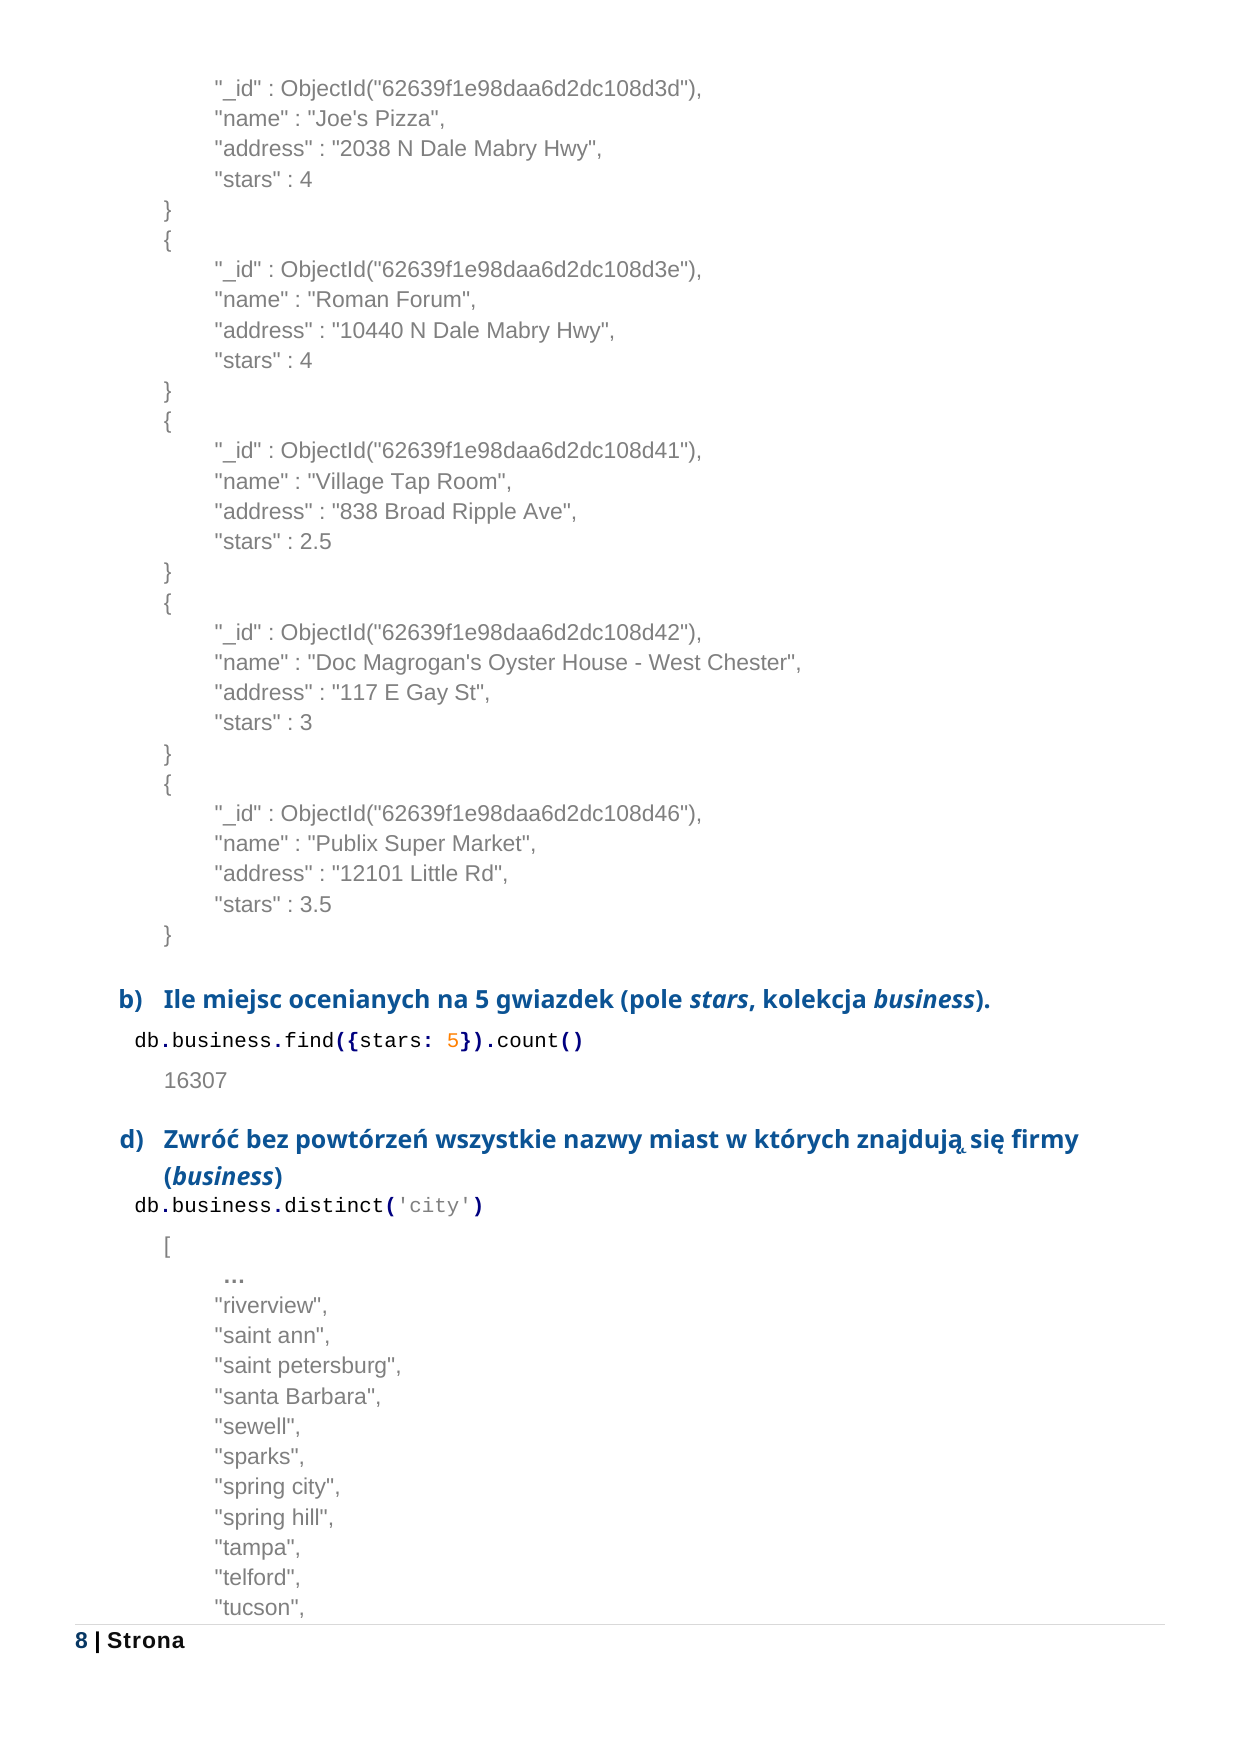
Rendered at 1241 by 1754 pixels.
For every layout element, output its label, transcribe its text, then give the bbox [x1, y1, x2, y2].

text "address" : "838 Broad Ripple Ave", [164, 498, 1165, 524]
text "stars" : 3.5 [164, 891, 1165, 917]
text { [164, 226, 1165, 252]
text "name" : "Doc Magrogan's Oyster House - West Chester", [164, 649, 1165, 675]
text [ [164, 1232, 1165, 1258]
text "stars" : 4 [164, 166, 1165, 192]
text "address" : "117 E Gay St", [164, 679, 1165, 706]
text { [164, 588, 1165, 615]
text { [164, 407, 1165, 434]
text 16307 [164, 1067, 1165, 1093]
text "saint ann", [164, 1322, 1165, 1348]
text "sewell", [164, 1413, 1165, 1439]
text "address" : "12101 Little Rd", [164, 860, 1165, 887]
text "spring city", [164, 1473, 1165, 1499]
list db.business.distinct('city') [134, 1195, 1165, 1219]
list Ile miejsc ocenianych na 5 gwiazdek (pole stars, kolekcja business). [118, 981, 1165, 1015]
text db.business.find({stars: 5}).count() [134, 1031, 1165, 1054]
text "sparks", [164, 1443, 1165, 1469]
text "tampa", [164, 1534, 1165, 1560]
text "_id" : ObjectId("62639f1e98daa6d2dc108d3d"), [164, 75, 1165, 101]
text … [164, 1262, 1165, 1288]
text } [164, 921, 1165, 947]
text "name" : "Village Tap Room", [164, 468, 1165, 494]
text "saint petersburg", [164, 1352, 1165, 1379]
text "stars" : 3 [164, 709, 1165, 736]
text "_id" : ObjectId("62639f1e98daa6d2dc108d46"), [164, 800, 1165, 826]
text "_id" : ObjectId("62639f1e98daa6d2dc108d42"), [164, 619, 1165, 645]
text "_id" : ObjectId("62639f1e98daa6d2dc108d41"), [164, 437, 1165, 464]
text } [164, 739, 1165, 766]
text } [164, 558, 1165, 585]
text } [164, 196, 1165, 222]
text "stars" : 2.5 [164, 528, 1165, 554]
text { [164, 770, 1165, 796]
text "spring hill", [164, 1503, 1165, 1530]
text "name" : "Roman Forum", [164, 286, 1165, 313]
text "_id" : ObjectId("62639f1e98daa6d2dc108d3e"), [164, 256, 1165, 283]
text "name" : "Joe's Pizza", [164, 105, 1165, 132]
text "stars" : 4 [164, 347, 1165, 373]
text } [164, 377, 1165, 403]
text "address" : "10440 N Dale Mabry Hwy", [164, 317, 1165, 343]
list Zwróć bez powtórzeń wszystkie nazwy miast w których znajdują̨ się firmy (business) [119, 1122, 1165, 1193]
text "santa Barbara", [164, 1383, 1165, 1409]
text "riverview", [164, 1292, 1165, 1318]
text "name" : "Publix Super Market", [164, 830, 1165, 857]
text "telford", [164, 1564, 1165, 1590]
text "tucson", [164, 1594, 1165, 1620]
text "address" : "2038 N Dale Mabry Hwy", [164, 135, 1165, 162]
